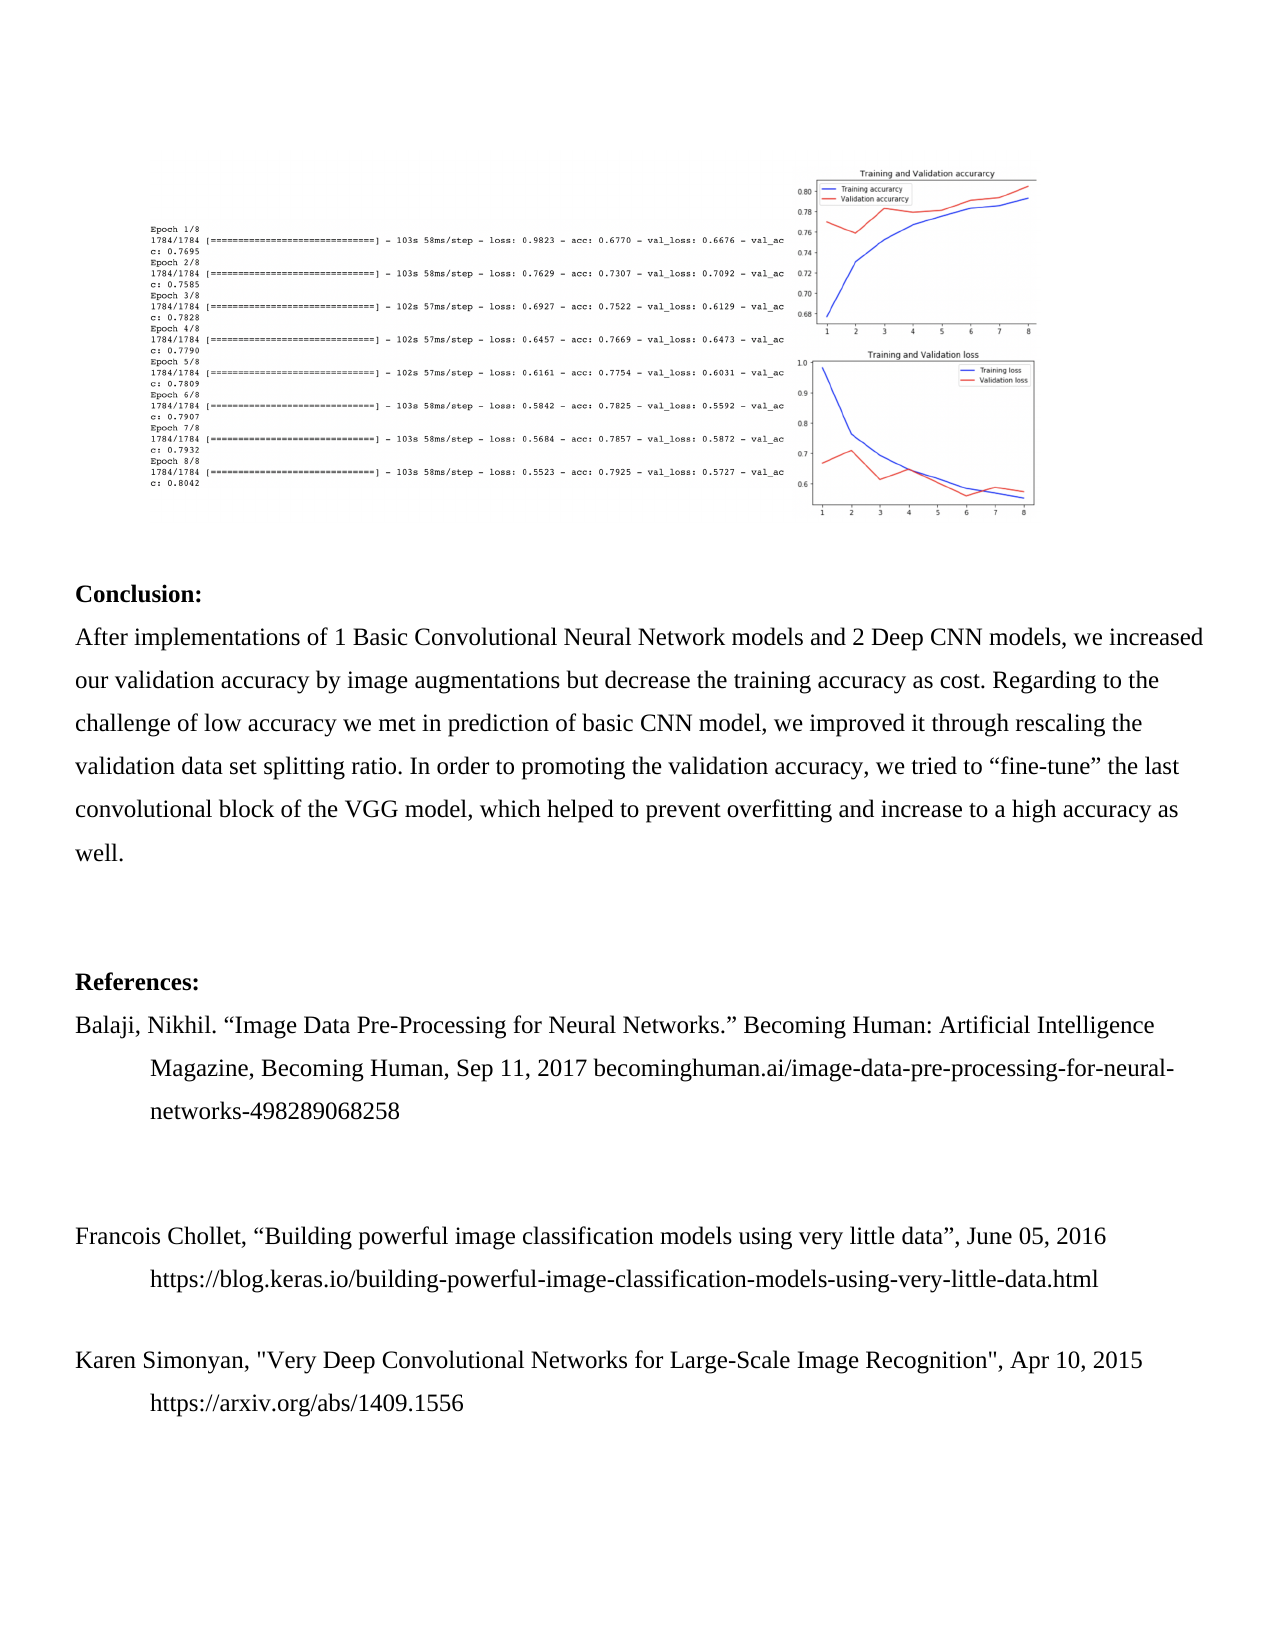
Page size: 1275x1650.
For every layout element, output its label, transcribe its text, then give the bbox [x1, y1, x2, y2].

text https://arxiv.org/abs/1409.1556 [75, 1388, 1219, 1417]
text After implementations of 1 Basic Convolutional Neural Network models and 2 Deep CNN models, we increased our validation accuracy by image augmentations but decrease the training accuracy as cost. Regarding to the challenge of low accuracy we met in prediction of basic CNN model, we improved it through rescaling the validation data set splitting ratio. In order to promoting the validation accuracy, we tried to “fine-tune” the last convolutional block of the VGG model, which helped to prevent overfitting and increase to a high accuracy as well. [75, 622, 1219, 866]
text Karen Simonyan, "Very Deep Convolutional Networks for Large-Scale Image Recognition", Apr 10, 2015 [75, 1345, 1219, 1374]
text Magazine, Becoming Human, Sep 11, 2017 becominghuman.ai/image-data-pre-processing-for-neural-networks-498289068258 [150, 1053, 1219, 1208]
text References: [75, 967, 1219, 996]
text Conclusion: [75, 579, 1219, 608]
text Francois Chollet, “Building powerful image classification models using very little data”, June 05, 2016 [75, 1221, 1219, 1249]
text https://blog.keras.io/building-powerful-image-classification-models-using-very-little-data.html [75, 1264, 1219, 1332]
text Balaji, Nikhil. “Image Data Pre-Processing for Neural Networks.” Becoming Human: Artificial Intelligence [75, 1010, 1219, 1039]
picture [150, 150, 1042, 523]
